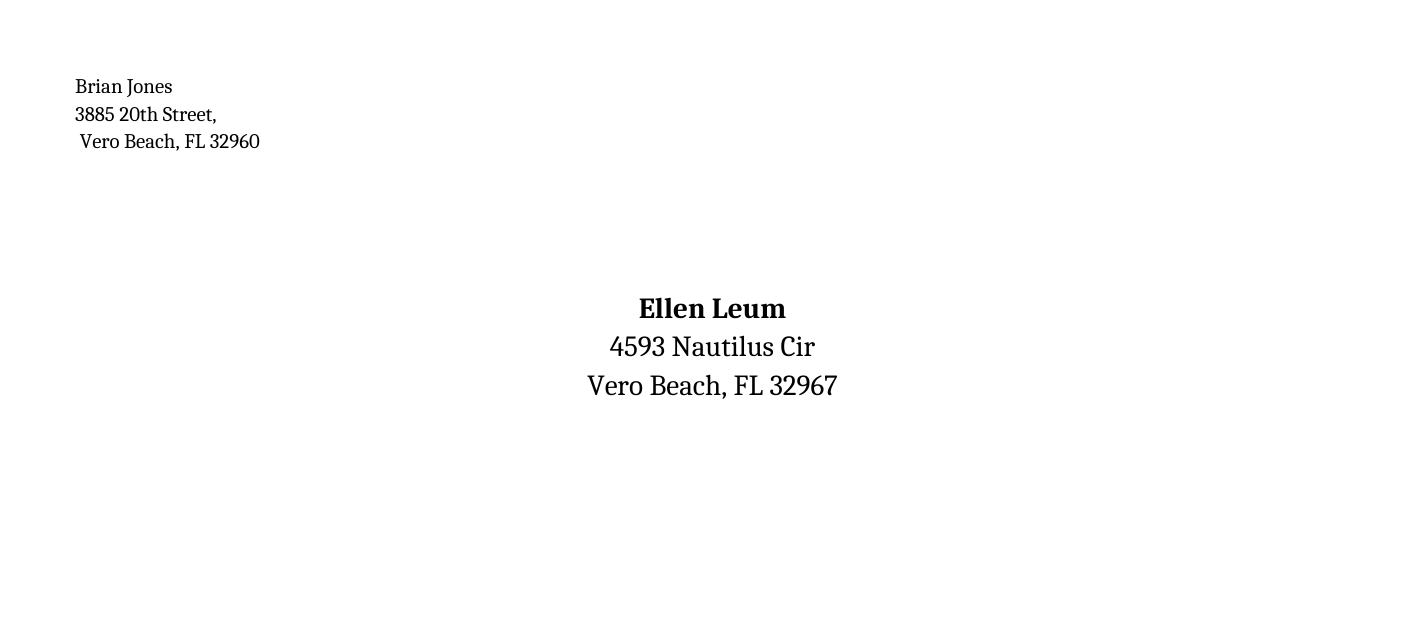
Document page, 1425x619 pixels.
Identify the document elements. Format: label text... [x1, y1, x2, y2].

text Ellen Leum 4593 Nautilus Cir Vero Beach, FL 32967 [75, 292, 1350, 402]
text Brian Jones 3885 20th Street, Vero Beach, FL 32960 [75, 75, 1350, 154]
